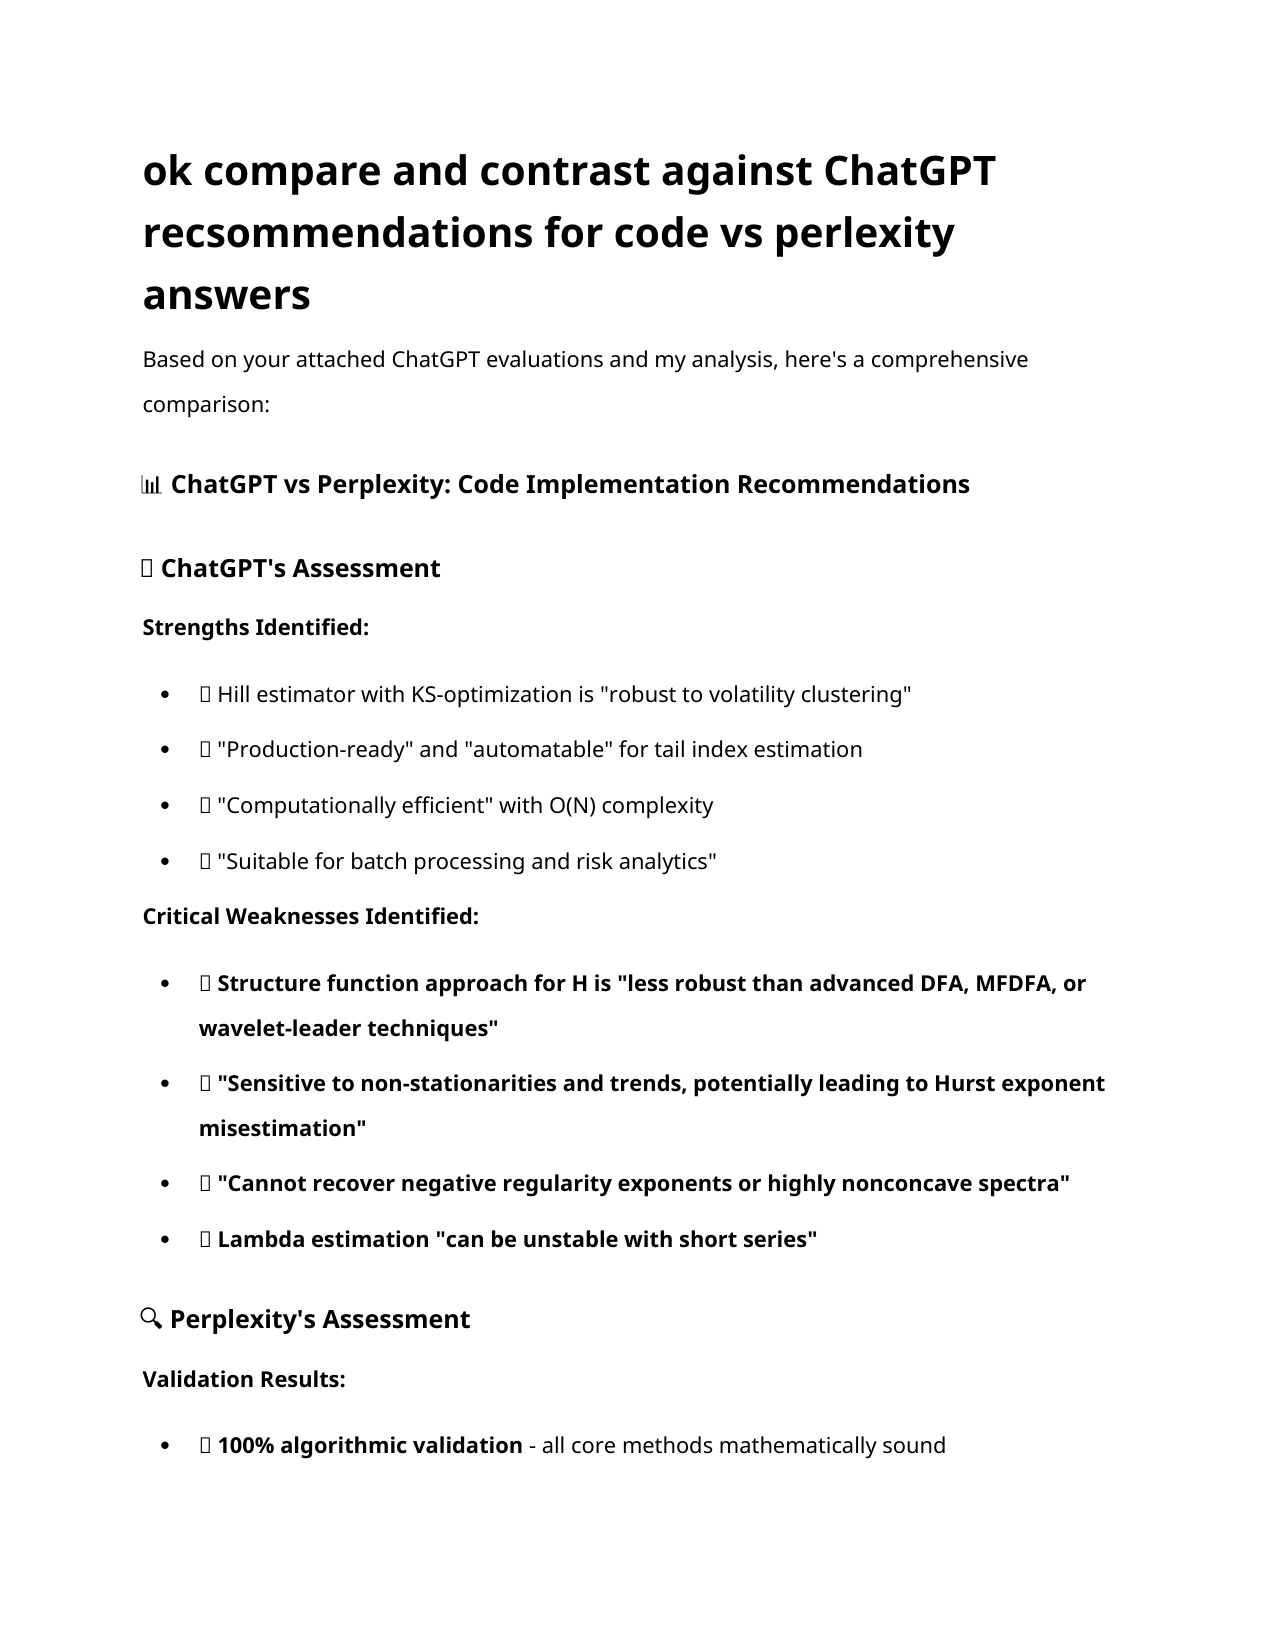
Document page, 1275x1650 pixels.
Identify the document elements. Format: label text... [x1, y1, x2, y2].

list ❌ "Sensitive to non-stationarities and trends, potentially leading to Hurst exponent misestimation" [161, 1068, 1133, 1143]
text Strengths Identified: [142, 612, 1133, 642]
text 🔍 Perplexity's Assessment [139, 1302, 1133, 1336]
text 🤖 ChatGPT's Assessment [139, 550, 1133, 584]
list ❌ Lambda estimation "can be unstable with short series" [161, 1224, 1133, 1254]
text Critical Weaknesses Identified: [142, 901, 1133, 931]
text 📊 ChatGPT vs Perplexity: Code Implementation Recommendations [139, 466, 1133, 500]
list ✅ Hill estimator with KS-optimization is "robust to volatility clustering" [161, 679, 1133, 708]
text ok compare and contrast against ChatGPT recsommendations for code vs perlexity answers [142, 142, 1133, 321]
list ❌ "Cannot recover negative regularity exponents or highly nonconcave spectra" [161, 1168, 1133, 1198]
list ✅ 100% algorithmic validation - all core methods mathematically sound [161, 1430, 1133, 1460]
text Based on your attached ChatGPT evaluations and my analysis, here's a comprehensive comparison: [142, 344, 1133, 419]
list ✅ "Production-ready" and "automatable" for tail index estimation [161, 734, 1133, 764]
list ✅ "Suitable for batch processing and risk analytics" [161, 846, 1133, 875]
list ❌ Structure function approach for H is "less robust than advanced DFA, MFDFA, or wavelet-leader techniques" [161, 968, 1133, 1042]
text Validation Results: [142, 1363, 1133, 1393]
list ✅ "Computationally efficient" with O(N) complexity [161, 790, 1133, 820]
